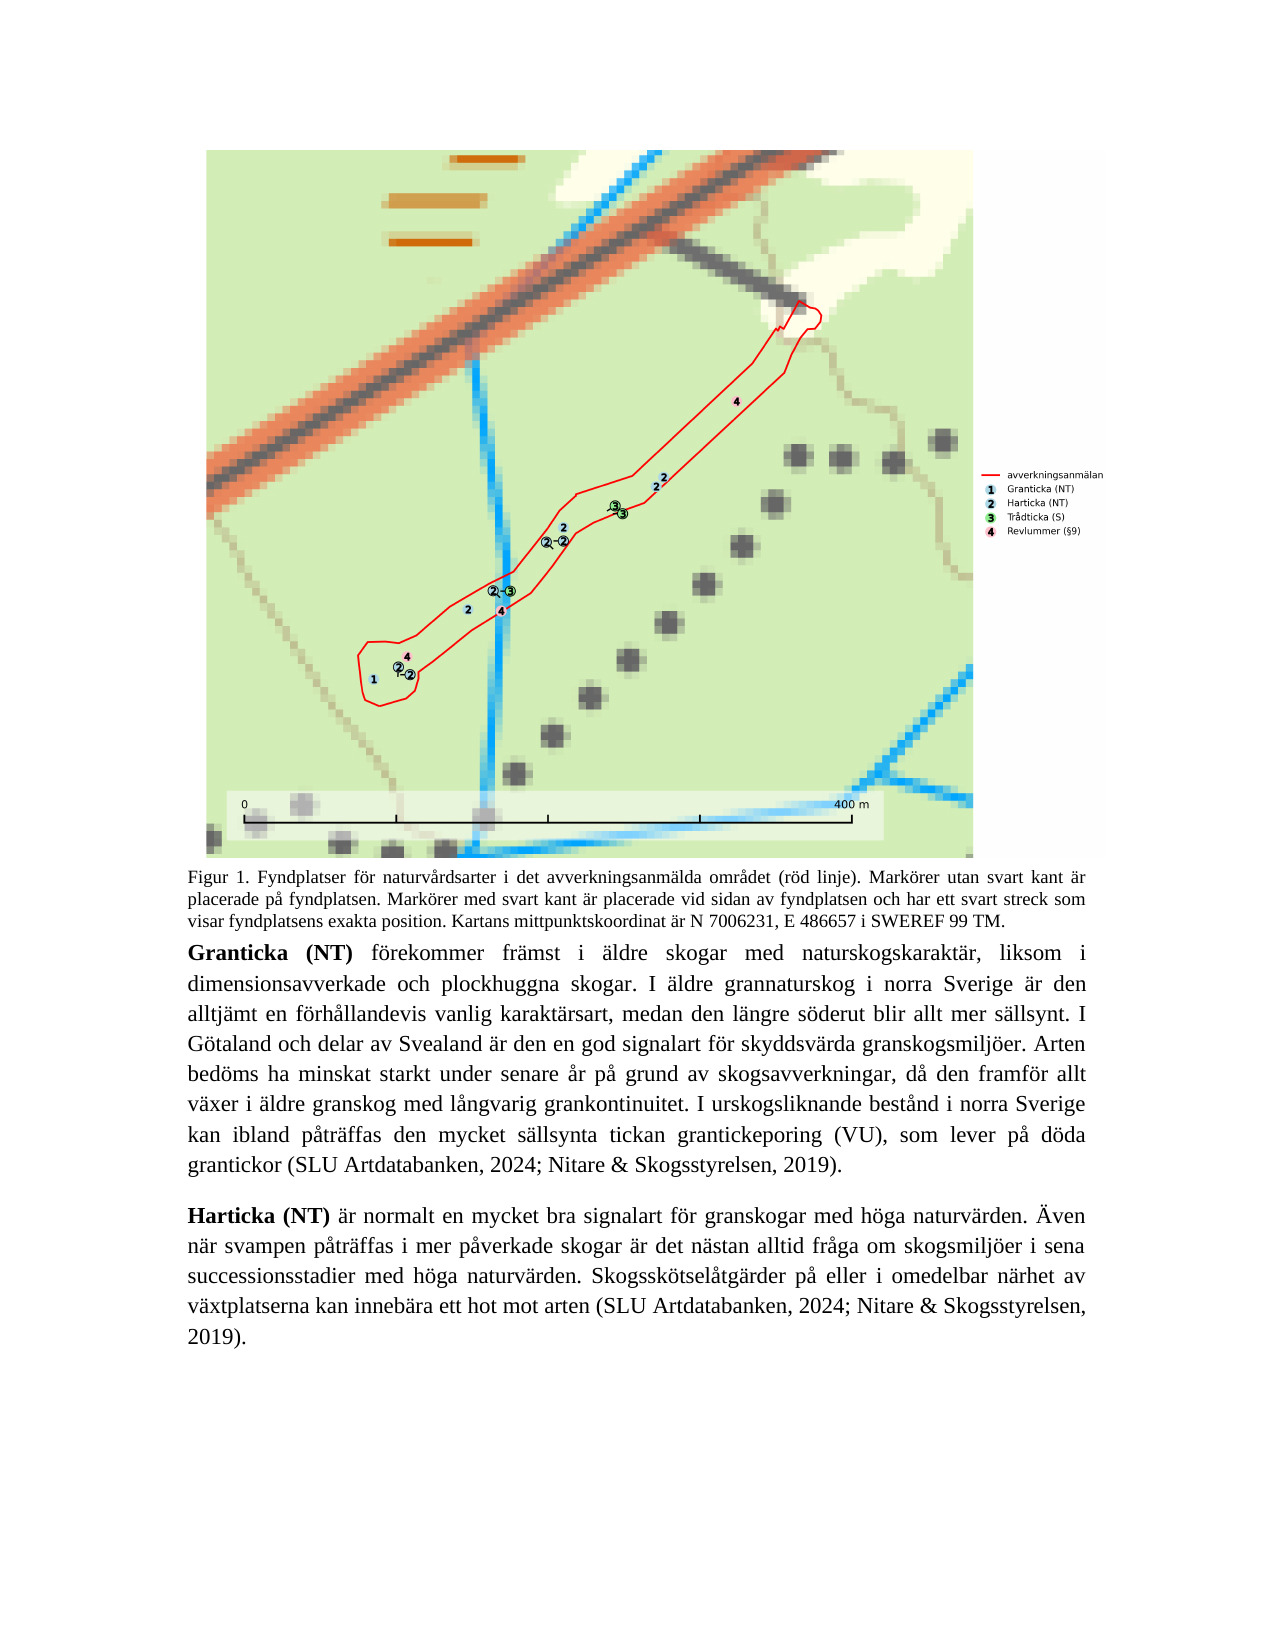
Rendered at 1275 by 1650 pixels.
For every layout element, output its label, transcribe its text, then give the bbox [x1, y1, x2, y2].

text Harticka (NT) är normalt en mycket bra signalart för granskogar med höga naturvärden. Även när svampen påträffas i mer påverkade skogar är det nästan alltid fråga om skogsmiljöer i sena successionsstadier med höga naturvärden. Skogsskötselåtgärder på eller i omedelbar närhet av växtplatserna kan innebära ett hot mot arten (SLU Artdatabanken, 2024; Nitare & Skogsstyrelsen, 2019). [187, 1202, 1087, 1349]
text Granticka (NT) förekommer främst i äldre skogar med naturskogskaraktär, liksom i dimensionsavverkade och plockhuggna skogar. I äldre grannaturskog i norra Sverige är den alltjämt en förhållandevis vanlig karaktärsart, medan den längre söderut blir allt mer sällsynt. I Götaland och delar av Svealand är den en god signalart för skyddsvärda granskogsmiljöer. Arten bedöms ha minskat starkt under senare år på grund av skogsavverkningar, då den framför allt växer i äldre granskog med långvarig grankontinuitet. I urskogsliknande bestånd i norra Sverige kan ibland påträffas den mycket sällsynta tickan grantickeporing (VU), som lever på döda grantickor (SLU Artdatabanken, 2024; Nitare & Skogsstyrelsen, 2019). [187, 939, 1087, 1177]
text Figur 1. Fyndplatser för naturvårdsarter i det avverkningsanmälda området (röd linje). Markörer utan svart kant är placerade på fyndplatsen. Markörer med svart kant är placerade vid sidan av fyndplatsen och har ett svart streck som visar fyndplatsens exakta position. Kartans mittpunktskoordinat är N 7006231, E 486657 i SWEREF 99 TM. [187, 866, 1087, 931]
picture [206, 150, 1107, 858]
